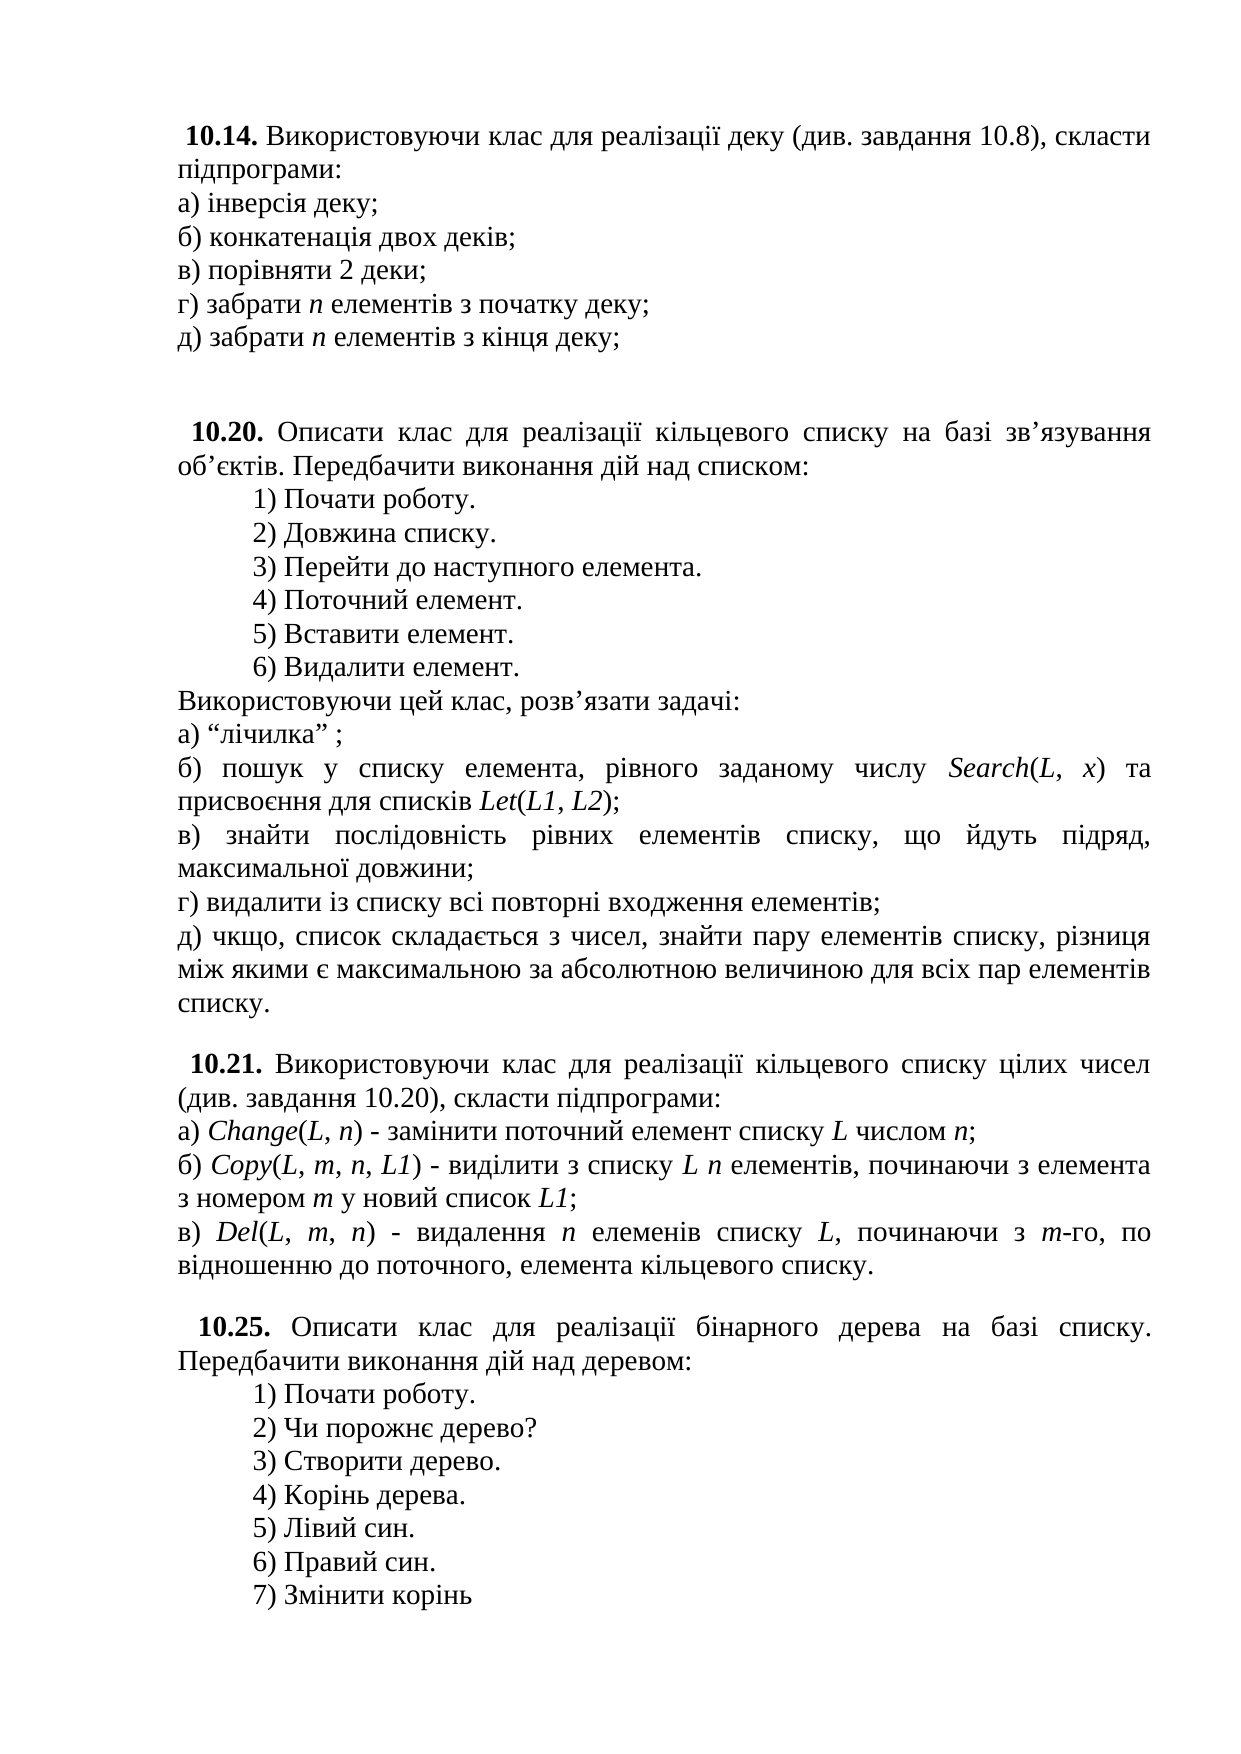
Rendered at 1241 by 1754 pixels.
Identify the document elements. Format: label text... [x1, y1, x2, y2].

text 2) Чи порожнє дерево? [252, 1410, 1152, 1443]
text 5) Вставити елемент. [252, 616, 1152, 649]
text а) інверсiя деку; [177, 185, 1152, 219]
text б) пошук у списку елемента, рівного заданому числу Search(L, x) та присвоєння для списків Let(L1, L2); [177, 750, 1152, 817]
text 4) Поточний елемент. [252, 582, 1152, 616]
text 6) Видалити елемент. [252, 649, 1152, 683]
text б) конкатенацiя двох декiв; [177, 219, 1152, 252]
text в) порiвняти 2 деки; [177, 252, 1152, 286]
text 10.25. Описати клас для реалізації бінарного дерева на базі списку. Передбачити виконання дій над деревом: [177, 1309, 1152, 1376]
text 3) Створити дерево. [252, 1443, 1152, 1477]
text 10.20. Описати клас для реалізації кільцевого списку на базі зв’язування об’єктів. Передбачити виконання дій над списком: [177, 414, 1152, 482]
text 1) Почати роботу. [252, 482, 1152, 515]
text 6) Правий син. [252, 1544, 1152, 1577]
text б) Copy(L, m, n, L1) - видiлити з списку L n елементiв, починаючи з елемента з номером т у новий список L1; [177, 1147, 1152, 1214]
text д) забрати n елементiв з кiнця деку; [177, 319, 1152, 353]
text 3) Перейти до наступного елемента. [252, 549, 1152, 582]
text 7) Змінити корінь [252, 1577, 1152, 1611]
text Використовуючи цей клас, розв’язати задачі: [177, 683, 1152, 716]
text в) Del(L, m, n) - видалення n елеменiв списку L, починаючи з m-го, по відношенню до поточного, елемента кільцевого списку. [177, 1214, 1152, 1281]
text а) “лічилка” ; [177, 716, 1152, 750]
text 2) Довжина списку. [252, 515, 1152, 549]
text 10.21. Використовуючи клас для реалізації кільцевого списку цілих чисел (див. завдання 10.20), скласти підпрограми: [177, 1046, 1152, 1113]
text а) Change(L, n) - замiнити поточний елемент списку L числом n; [177, 1113, 1152, 1147]
text г) видалити із списку всі повторні входження елементів; [177, 884, 1152, 918]
text 4) Корінь дерева. [252, 1477, 1152, 1510]
text г) забрати n елементiв з початку деку; [177, 286, 1152, 319]
text в) знайти послідовність рівних елементів списку, що йдуть підряд, максимальної довжини; [177, 817, 1152, 884]
text 1) Почати роботу. [252, 1376, 1152, 1410]
text 10.14. Використовуючи клас для реалізації деку (див. завдання 10.8), скласти підпрограми: [177, 118, 1152, 185]
text д) чкщо, список складається з чисел, знайти пару елементів списку, різниця між якими є максимальною за абсолютною величиною для всіх пар елементів списку. [177, 918, 1152, 1018]
text 5) Лівий син. [252, 1510, 1152, 1544]
